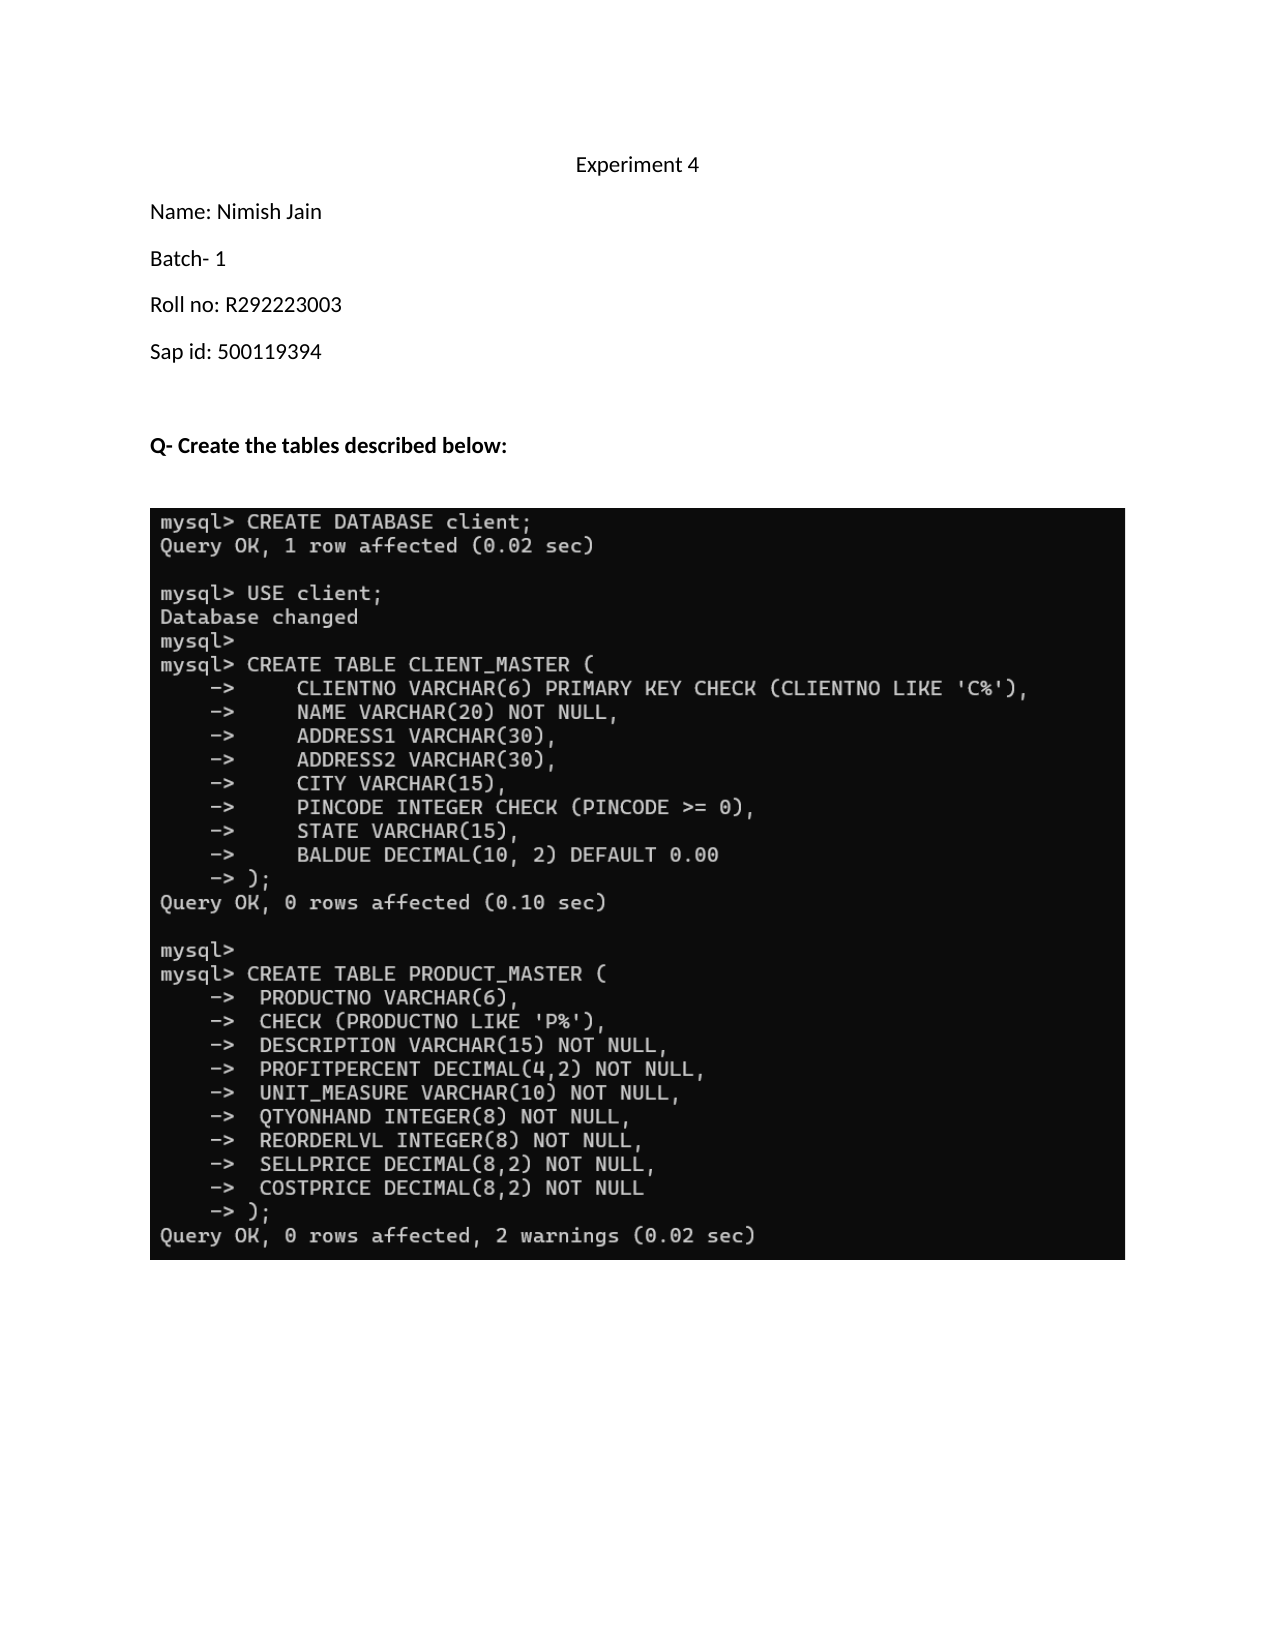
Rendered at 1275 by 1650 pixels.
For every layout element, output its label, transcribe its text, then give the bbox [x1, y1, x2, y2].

text Experiment 4 [150, 150, 1125, 178]
text Name: Nimish Jain [150, 197, 1125, 225]
text Batch- 1 [150, 244, 1125, 272]
text Q- Create the tables described below: [150, 431, 1125, 459]
text Sap id: 500119394 [150, 337, 1125, 366]
picture [150, 508, 1125, 1260]
text Roll no: R292223003 [150, 291, 1125, 319]
